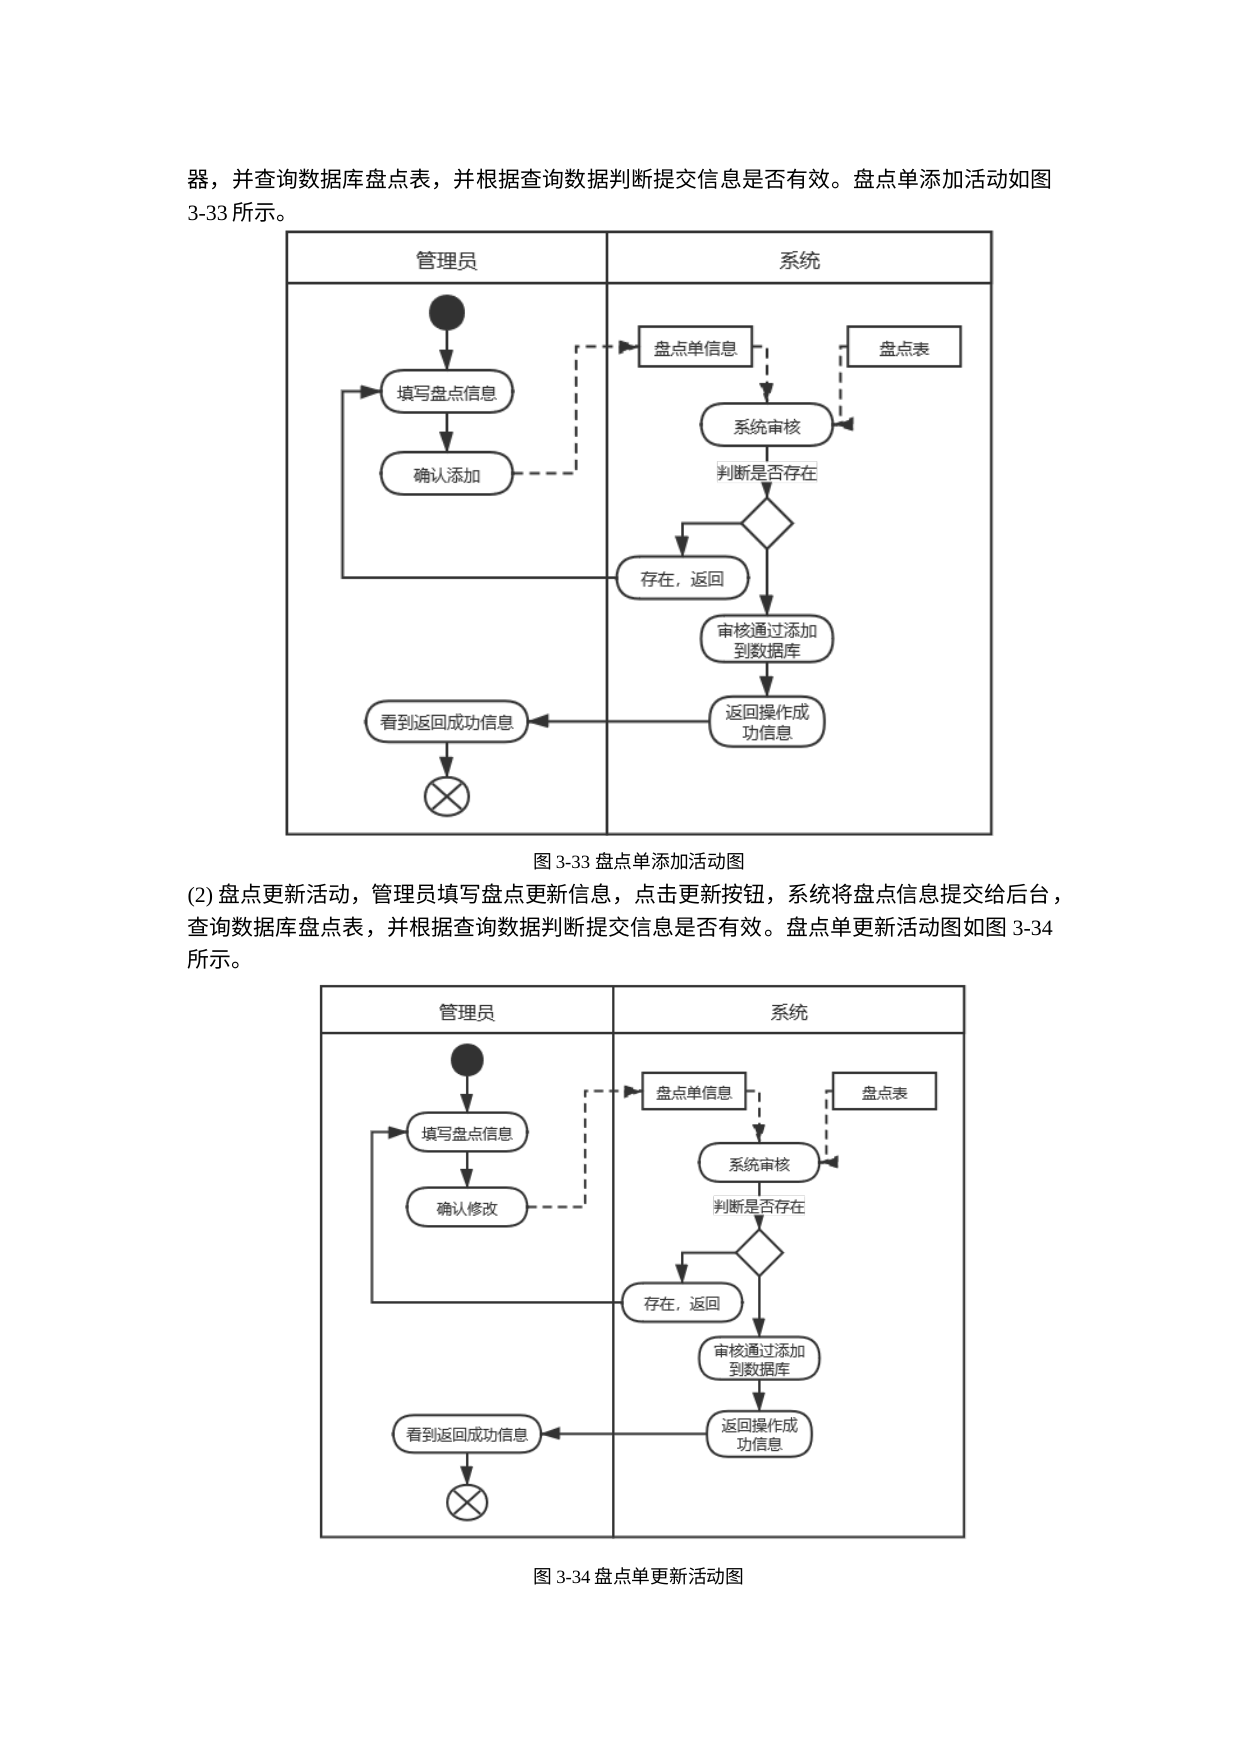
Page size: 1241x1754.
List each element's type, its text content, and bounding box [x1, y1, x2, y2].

picture [292, 974, 992, 1549]
text 图3-33 盘点单添加活动图 [187, 844, 1053, 877]
list 盘点更新活动，管理员填写盘点更新信息，点击更新按钮，系统将盘点信息提交给后台，查询数据库盘点表，并根据查询数据判断提交信息是否有效。盘点单更新活动图如图3-34所示。 [187, 877, 1053, 974]
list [187, 162, 1053, 227]
text 图3-34盘点单更新活动图 [187, 1559, 1053, 1592]
picture [255, 227, 1022, 836]
